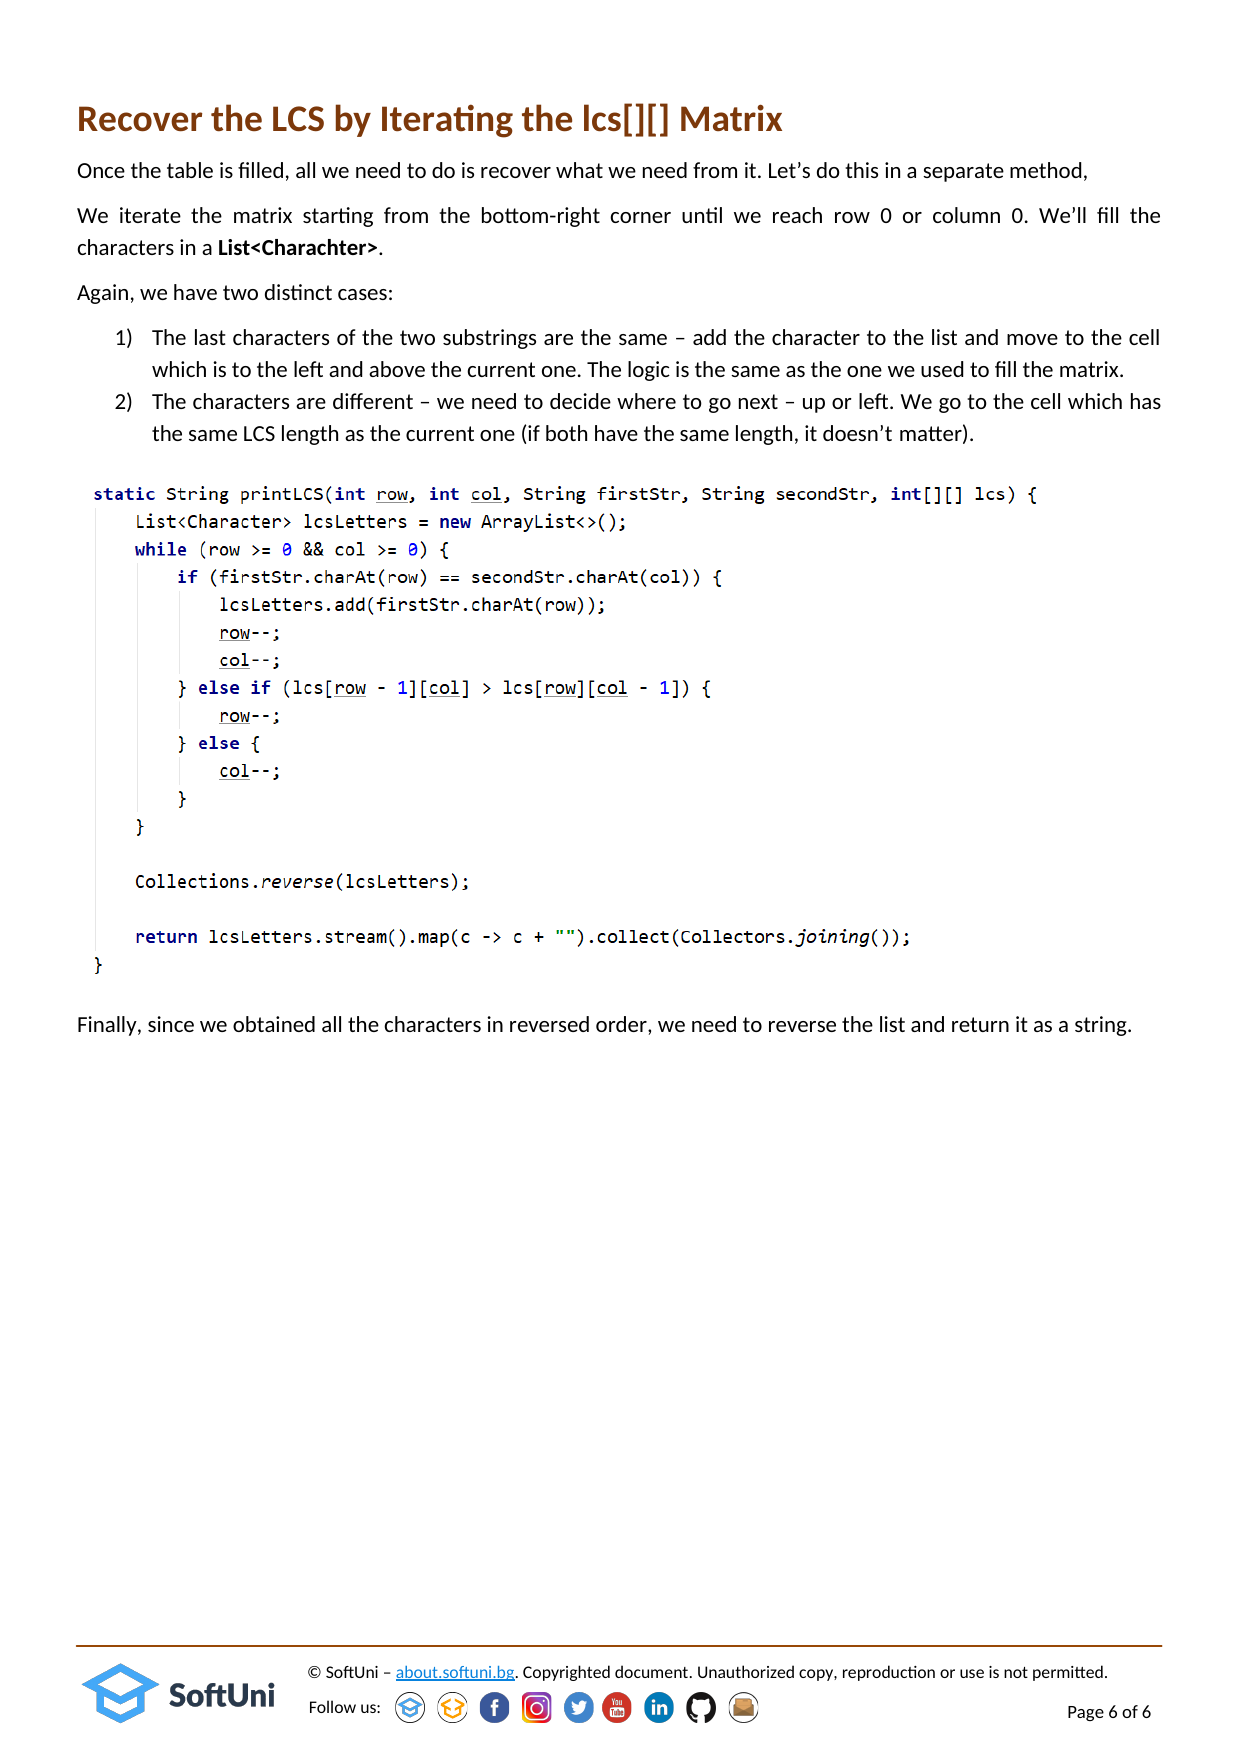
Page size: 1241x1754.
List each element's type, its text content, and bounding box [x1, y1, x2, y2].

list The characters are different – we need to decide where to go next – up or left. We go to the cell which has the same LCS length as the current one (if both have the same length, it doesn’t matter). [114, 387, 1163, 447]
picture [644, 1714, 653, 1723]
text We iterate the matrix starting from the bottom-right corner until we reach row 0 or column 0. We’ll fill the characters in a List<Charachter>. [77, 201, 1163, 261]
picture [686, 1692, 716, 1723]
picture [665, 1714, 674, 1723]
picture [522, 1692, 552, 1723]
picture [437, 1692, 468, 1723]
text Again, we have two distinct cases: [77, 278, 1163, 306]
picture [75, 1658, 281, 1729]
picture [728, 1692, 759, 1723]
picture [665, 1692, 674, 1701]
picture [602, 1692, 632, 1723]
picture [76, 472, 1078, 994]
picture [564, 1692, 594, 1723]
picture [395, 1692, 425, 1723]
picture [658, 1705, 667, 1714]
text Finally, since we obtained all the characters in reversed order, we need to reverse the list and return it as a string. [77, 1010, 1163, 1038]
text Once the table is filled, all we need to do is recover what we need from it. Let’s do this in a separate method, [77, 156, 1163, 184]
picture [644, 1692, 653, 1701]
list The last characters of the two substrings are the same – add the character to the list and move to the cell which is to the left and above the current one. The logic is the same as the one we used to fill the matrix. [114, 323, 1163, 383]
subtitle Recover the LCS by Iterating the lcs[][] Matrix [77, 95, 1163, 141]
picture [479, 1692, 510, 1723]
